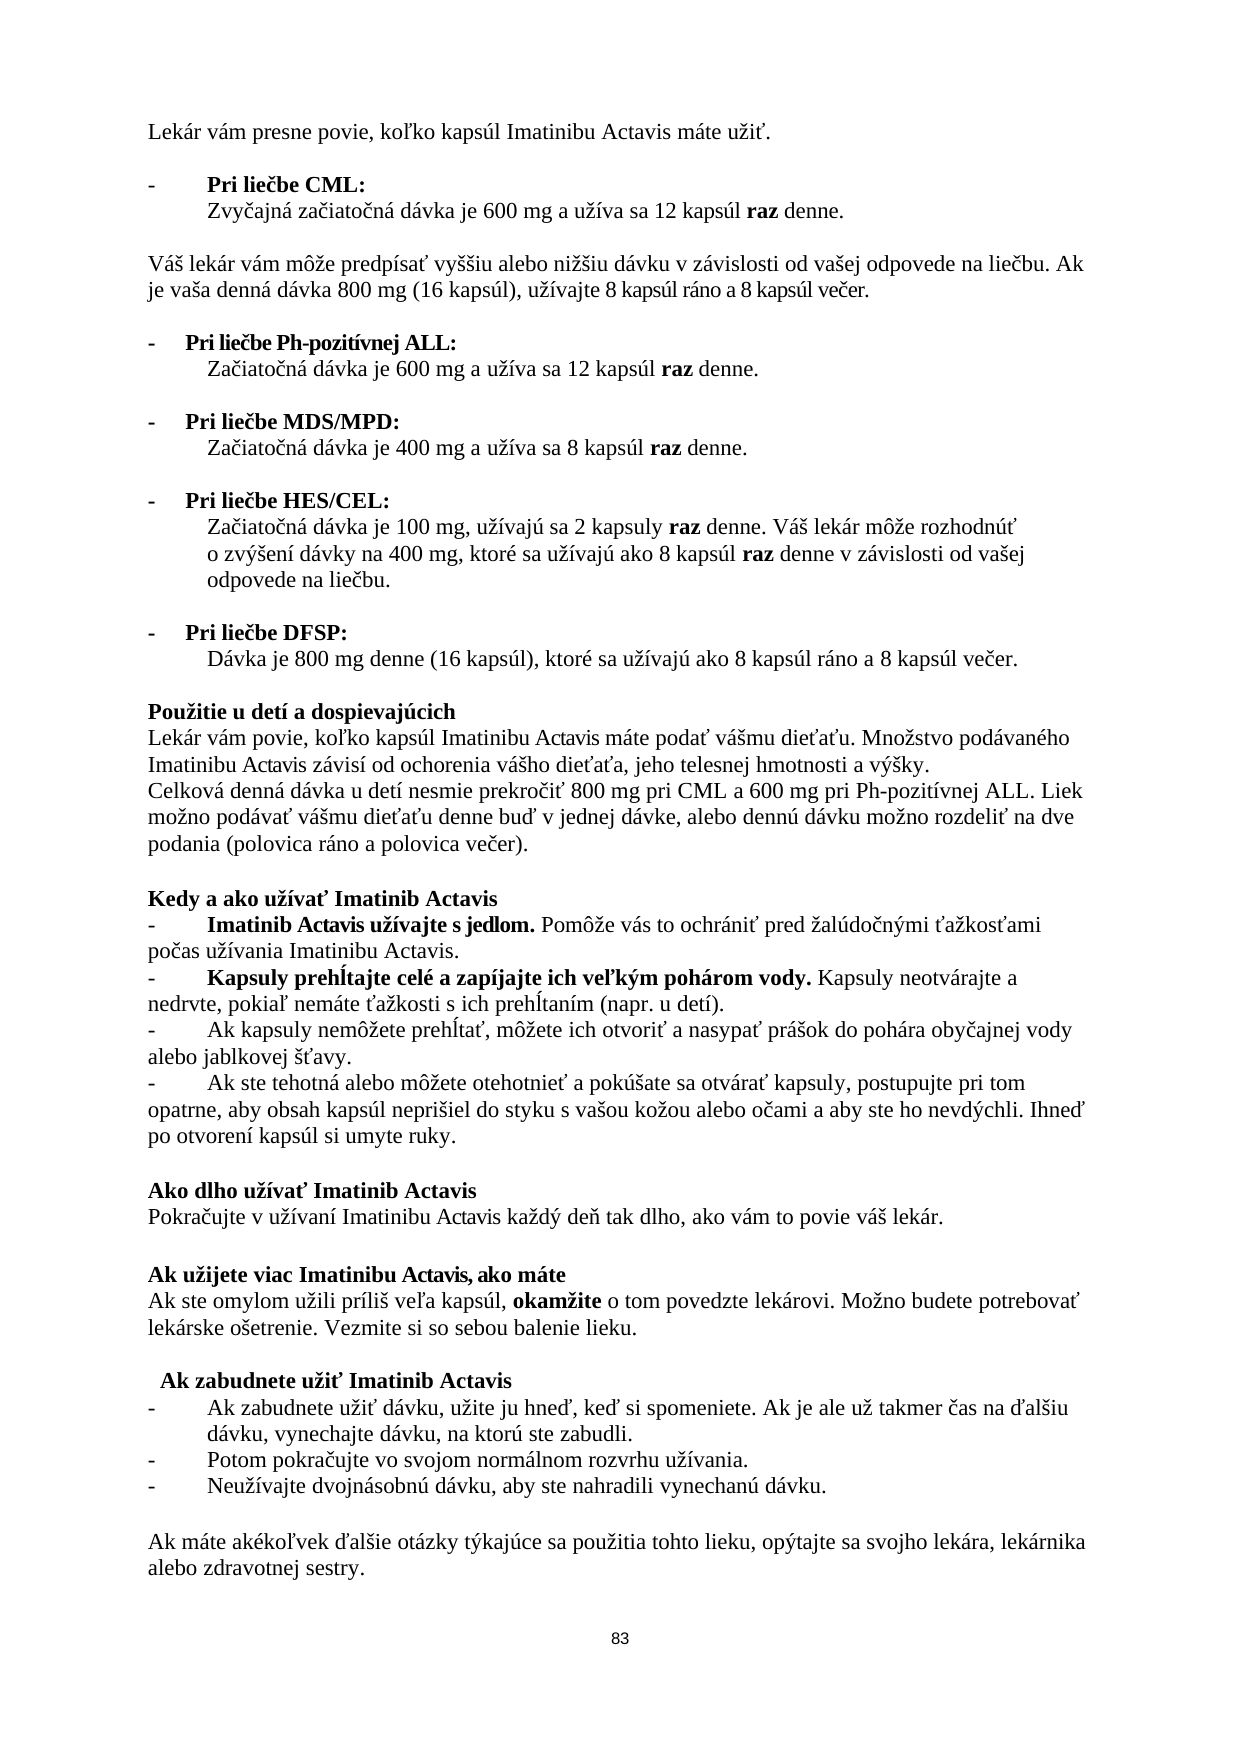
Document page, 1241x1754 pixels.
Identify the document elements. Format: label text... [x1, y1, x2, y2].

text Ak užijete viac Imatinibu Actavis, ako máte [148, 1261, 1092, 1287]
text Použitie u detí a dospievajúcich [148, 698, 1092, 724]
text Dávka je 800 mg denne (16 kapsúl), ktoré sa užívajú ako 8 kapsúl ráno a 8 kapsúl večer. [185, 645, 1092, 672]
list Pri liečbe Ph-pozitívnej ALL: [148, 329, 1092, 355]
text - Ak zabudnete užiť dávku, užite ju hneď, keď si spomeniete. Ak je ale už takmer čas na ďalšiu dávku, vynechajte dávku, na ktorú ste zabudli. [148, 1393, 1092, 1446]
text Ako dlho užívať Imatinib Actavis [148, 1177, 1092, 1203]
list Pri liečbe MDS/MPD: [148, 408, 1092, 434]
text Váš lekár vám môže predpísať vyššiu alebo nižšiu dávku v závislosti od vašej odpovede na liečbu. Ak je vaša denná dávka 800 mg (16 kapsúl), užívajte 8 kapsúl ráno a 8 kapsúl večer. [148, 250, 1092, 303]
list Pri liečbe DFSP: [148, 619, 1092, 645]
text Ak máte akékoľvek ďalšie otázky týkajúce sa použitia tohto lieku, opýtajte sa svojho lekára, lekárnika alebo zdravotnej sestry. [148, 1528, 1092, 1580]
text - Potom pokračujte vo svojom normálnom rozvrhu užívania. [148, 1446, 1092, 1473]
text Ak zabudnete užiť Imatinib Actavis [160, 1367, 1094, 1393]
text - Kapsuly prehĺtajte celé a zapíjajte ich veľkým pohárom vody. Kapsuly neotvárajte a nedrvte, pokiaľ nemáte ťažkosti s ich prehĺtaním (napr. u detí). [148, 964, 1092, 1017]
text Ak ste omylom užili príliš veľa kapsúl, okamžite o tom povedzte lekárovi. Možno budete potrebovať [148, 1287, 1092, 1314]
text lekárske ošetrenie. Vezmite si so sebou balenie lieku. [148, 1314, 1092, 1340]
text - Pri liečbe CML: [148, 171, 1092, 197]
text Začiatočná dávka je 100 mg, užívajú sa 2 kapsuly raz denne. Váš lekár môže rozhodnúť o zvýšení dávky na 400 mg, ktoré sa užívajú ako 8 kapsúl raz denne v závislosti od vašej odpovede na liečbu. [207, 513, 1092, 592]
text - Neužívajte dvojnásobnú dávku, aby ste nahradili vynechanú dávku. [148, 1473, 1092, 1499]
text Celková denná dávka u detí nesmie prekročiť 800 mg pri CML a 600 mg pri Ph-pozitívnej ALL. Liek možno podávať vášmu dieťaťu denne buď v jednej dávke, alebo dennú dávku možno rozdeliť na dve podania (polovica ráno a polovica večer). [148, 777, 1092, 856]
text Začiatočná dávka je 600 mg a užíva sa 12 kapsúl raz denne. [148, 355, 1092, 382]
text Lekár vám povie, koľko kapsúl Imatinibu Actavis máte podať vášmu dieťaťu. Množstvo podávaného Imatinibu Actavis závisí od ochorenia vášho dieťaťa, jeho telesnej hmotnosti a výšky. [148, 724, 1092, 777]
text Lekár vám presne povie, koľko kapsúl Imatinibu Actavis máte užiť. [148, 118, 1092, 144]
text Zvyčajná začiatočná dávka je 600 mg a užíva sa 12 kapsúl raz denne. [148, 197, 1092, 223]
text Začiatočná dávka je 400 mg a užíva sa 8 kapsúl raz denne. [148, 434, 1092, 461]
list Pri liečbe HES/CEL: [148, 487, 1092, 513]
text Kedy a ako užívať Imatinib Actavis [148, 885, 1092, 911]
text - Imatinib Actavis užívajte s jedlom. Pomôže vás to ochrániť pred žalúdočnými ťažkosťami počas užívania Imatinibu Actavis. [148, 911, 1092, 964]
text Pokračujte v užívaní Imatinibu Actavis každý deň tak dlho, ako vám to povie váš lekár. [148, 1203, 1092, 1230]
text - Ak kapsuly nemôžete prehĺtať, môžete ich otvoriť a nasypať prášok do pohára obyčajnej vody alebo jablkovej šťavy. [148, 1017, 1092, 1069]
text - Ak ste tehotná alebo môžete otehotnieť a pokúšate sa otvárať kapsuly, postupujte pri tom opatrne, aby obsah kapsúl neprišiel do styku s vašou kožou alebo očami a aby ste ho nevdýchli. Ihneď po otvorení kapsúl si umyte ruky. [148, 1069, 1092, 1148]
